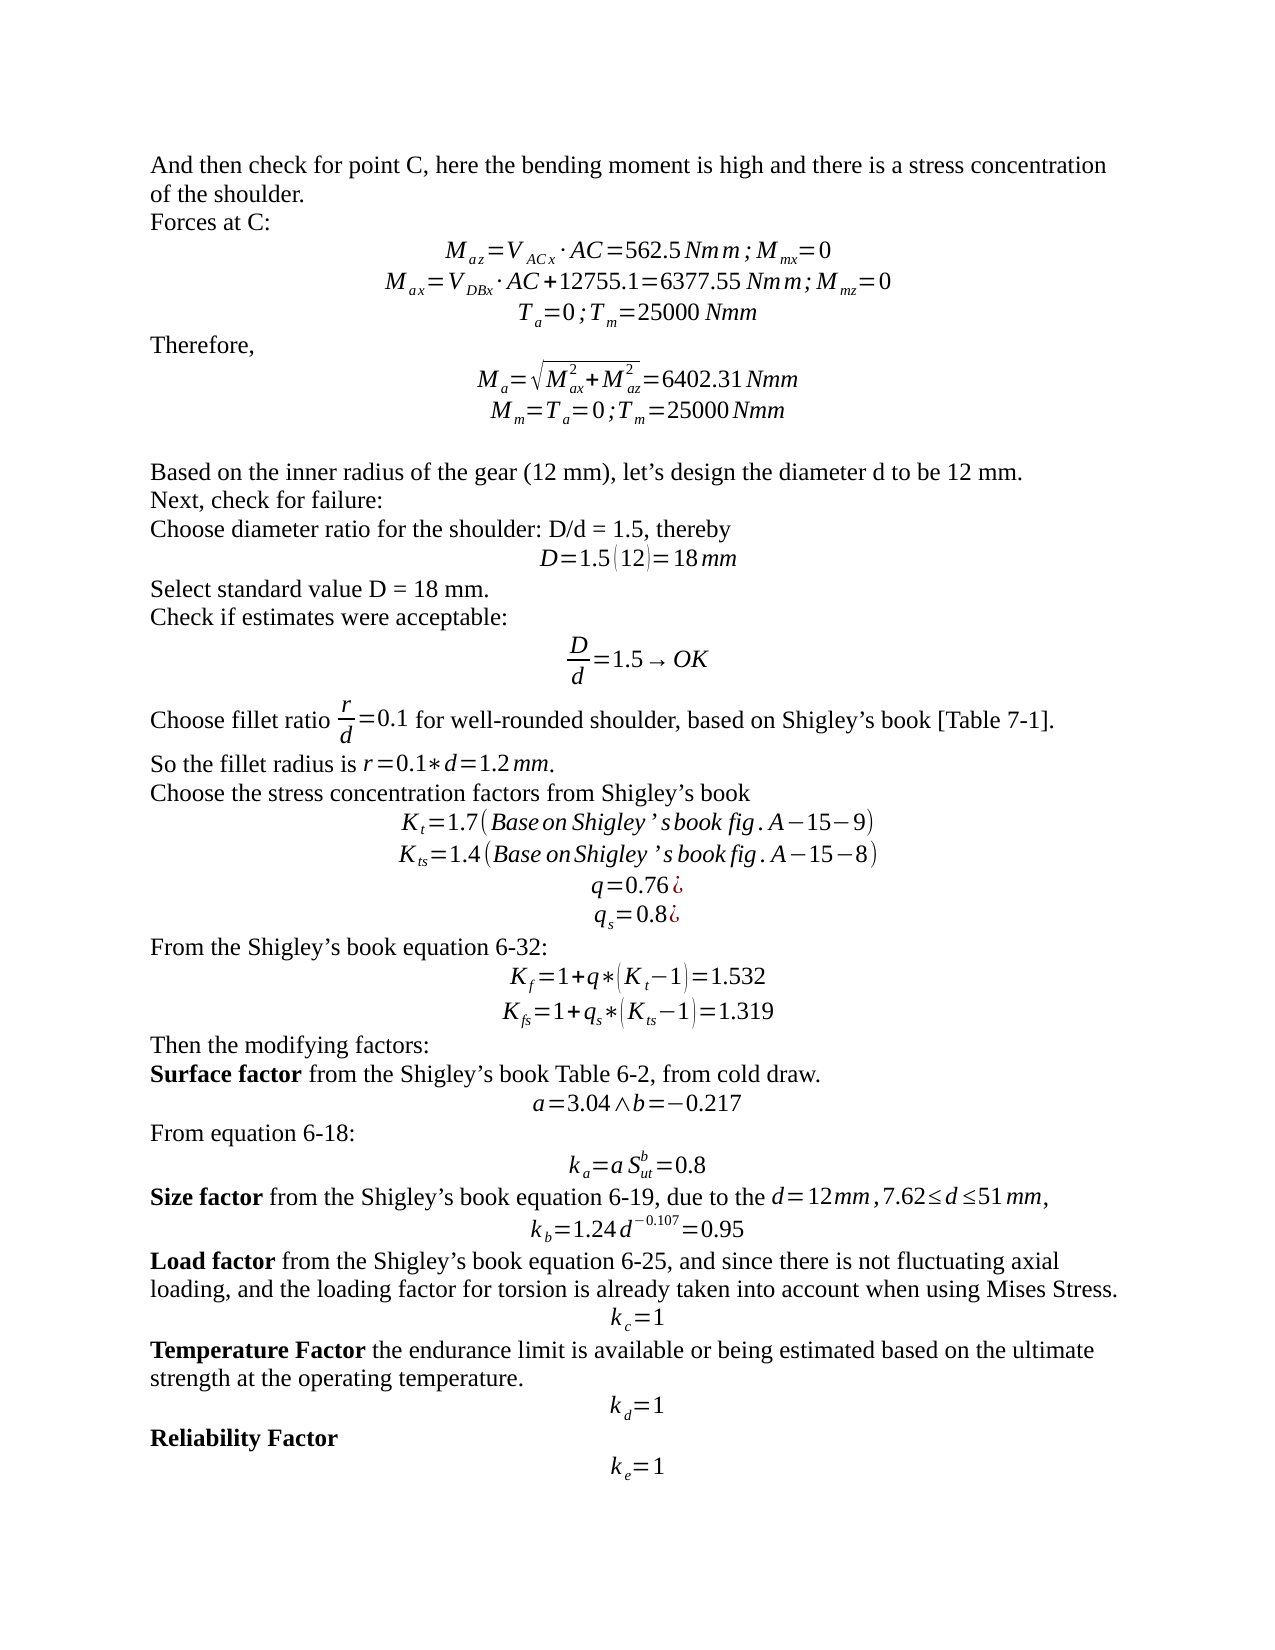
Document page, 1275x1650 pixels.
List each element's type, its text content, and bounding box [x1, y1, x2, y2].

text Forces at C: [150, 207, 1125, 236]
text Choose the stress concentration factors from Shigley’s book [150, 778, 1125, 807]
text Therefore, [150, 330, 1125, 359]
text From the Shigley’s book equation 6-32: [150, 932, 1125, 961]
text Choose diameter ratio for the shoulder: D/d = 1.5, thereby [150, 514, 1125, 543]
text Surface factor from the Shigley’s book Table 6-2, from cold draw. [150, 1059, 1125, 1088]
text Then the modifying factors: [150, 1031, 1125, 1059]
text Size factor from the Shigley’s book equation 6-19, due to the , [150, 1182, 1125, 1211]
text Choose fillet ratio for well-rounded shoulder, based on Shigley’s book [Table 7-1]. [150, 690, 1125, 749]
text Reliability Factor [150, 1423, 1125, 1452]
text Check if estimates were acceptable: [150, 602, 1125, 631]
text And then check for point C, here the bending moment is high and there is a stress concentration of the shoulder. [150, 150, 1125, 207]
text So the fillet radius is . [150, 749, 1125, 778]
text Next, check for failure: [150, 486, 1125, 514]
text Select standard value D = 18 mm. [150, 574, 1125, 602]
text From equation 6-18: [150, 1118, 1125, 1147]
text Based on the inner radius of the gear (12 mm), let’s design the diameter d to be 12 mm. [150, 457, 1125, 486]
text Temperature Factor the endurance limit is available or being estimated based on the ultimate strength at the operating temperature. [150, 1335, 1125, 1392]
